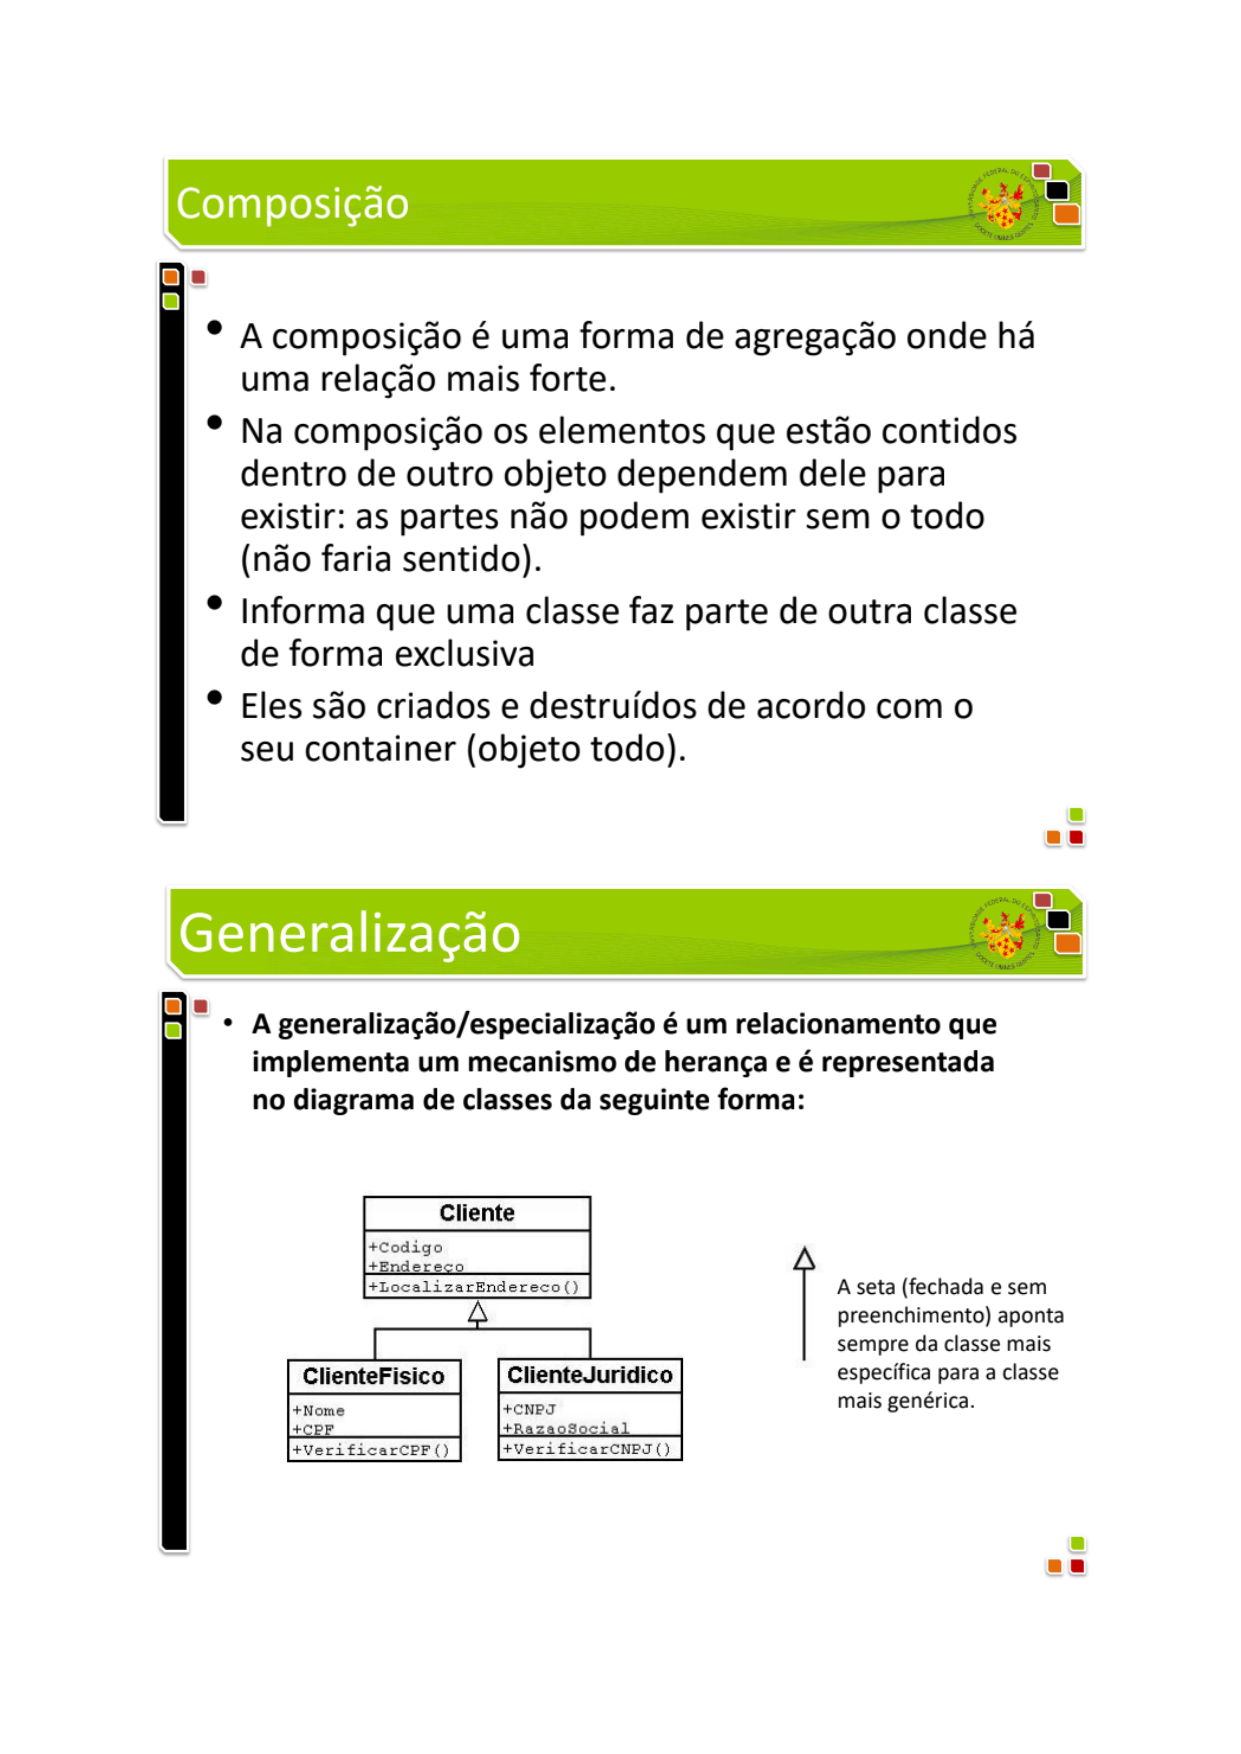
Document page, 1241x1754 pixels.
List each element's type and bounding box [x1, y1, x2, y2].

picture [150, 150, 1091, 852]
picture [150, 877, 1091, 1582]
